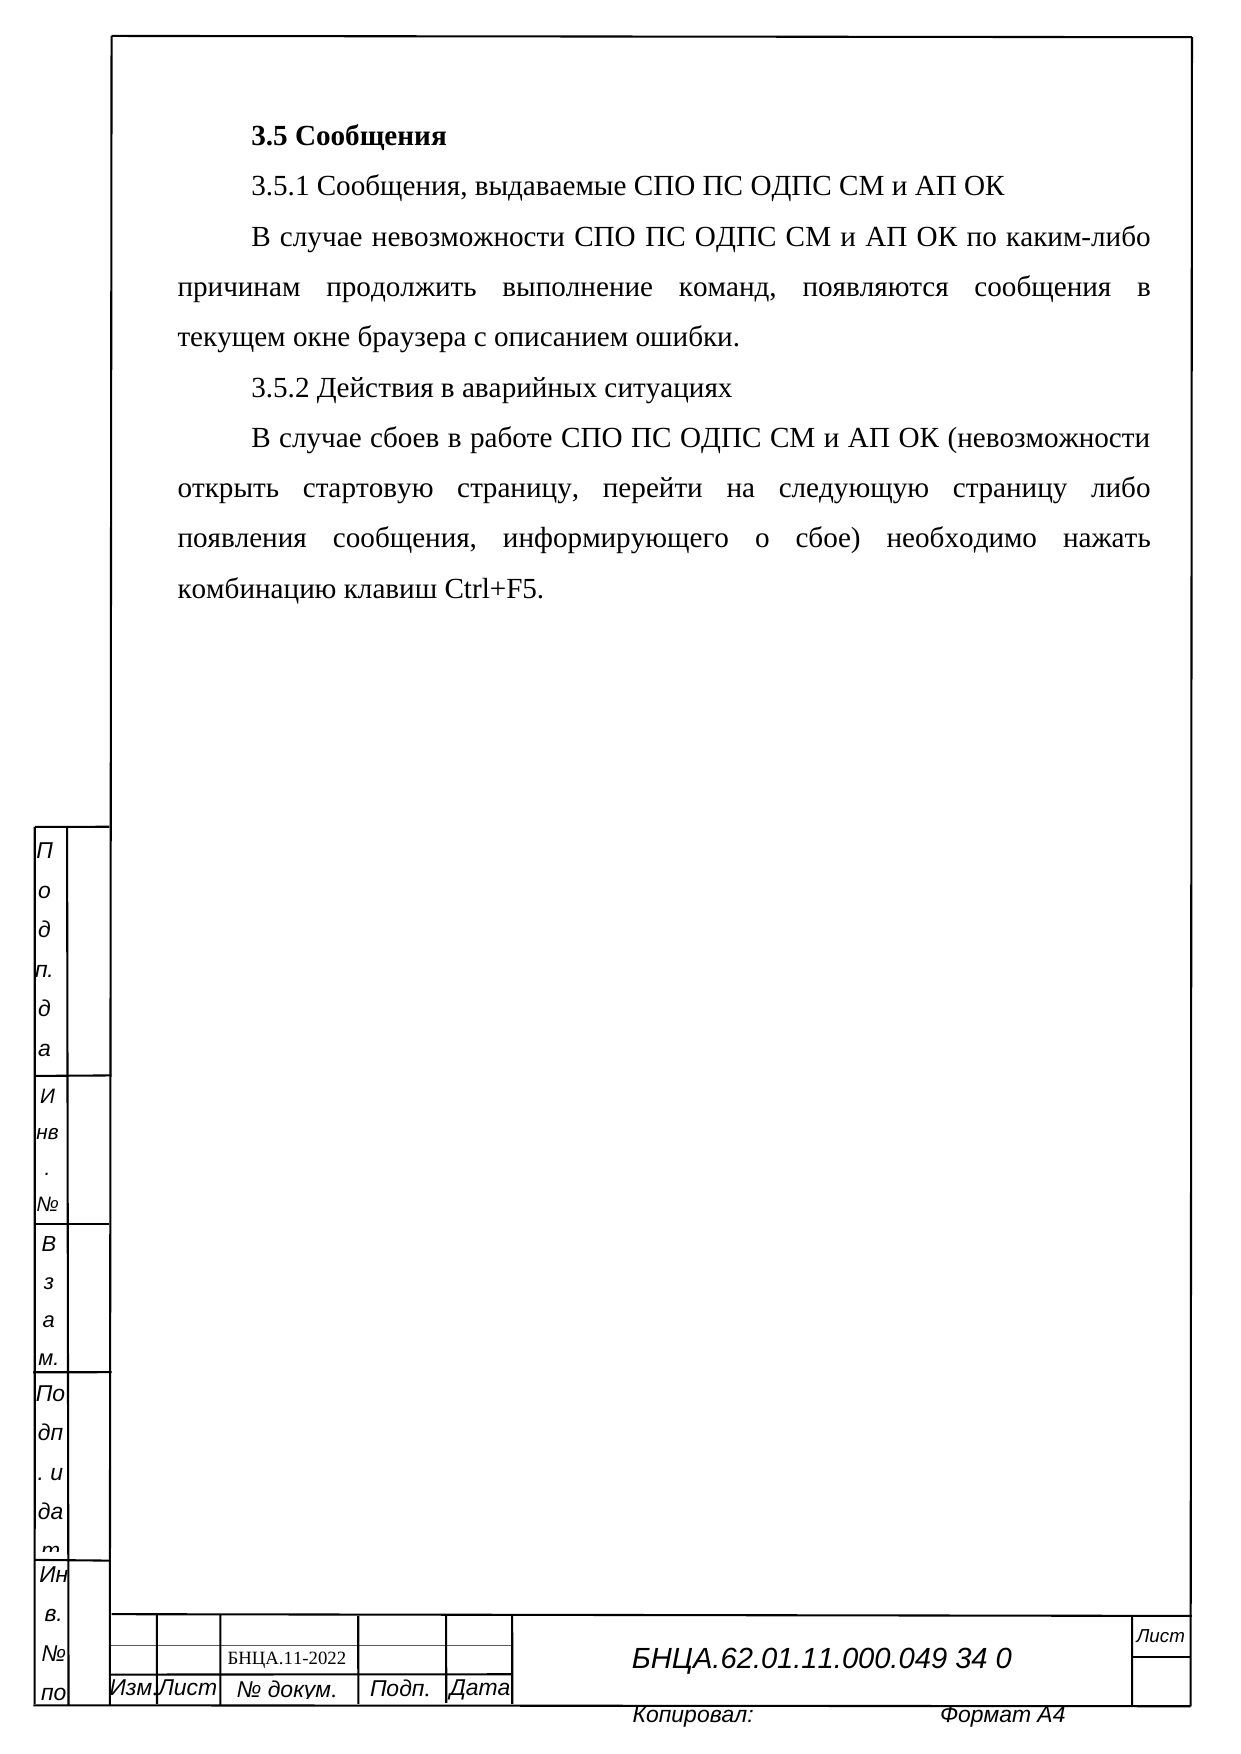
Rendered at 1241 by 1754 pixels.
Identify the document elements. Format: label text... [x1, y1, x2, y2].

subtitle Сообщения [177, 118, 1152, 152]
text В случае сбоев в работе СПО ПС ОДПС СМ и АП ОК (невозможности открыть стартовую страницу, перейти на следующую страницу либо появления сообщения, информирующего о сбое) необходимо нажать комбинацию клавиш Ctrl+F5. [177, 420, 1152, 604]
text В случае невозможности СПО ПС ОДПС СМ и АП ОК по каким-либо причинам продолжить выполнение команд, появляются сообщения в текущем окне браузера с описанием ошибки. [177, 219, 1152, 353]
subtitle Сообщения, выдаваемые СПО ПС ОДПС СМ и АП ОК [177, 168, 1152, 202]
subtitle Действия в аварийных ситуациях [177, 370, 1152, 403]
